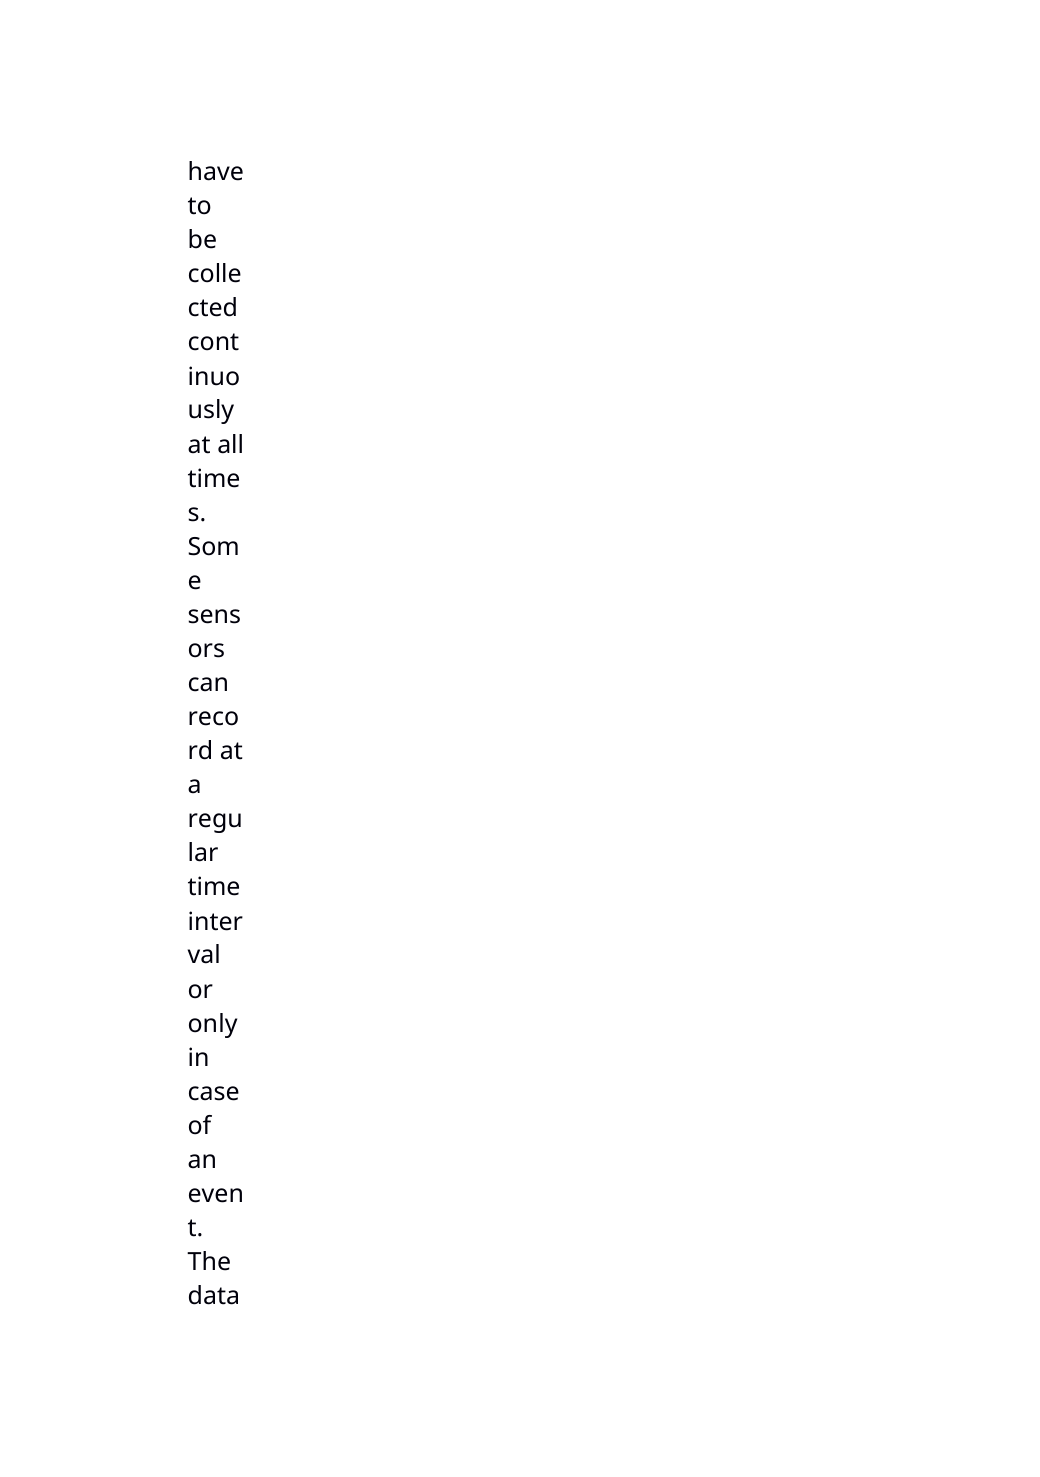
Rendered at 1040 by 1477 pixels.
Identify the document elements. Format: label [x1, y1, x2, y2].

table_cell [176, 150, 256, 1312]
